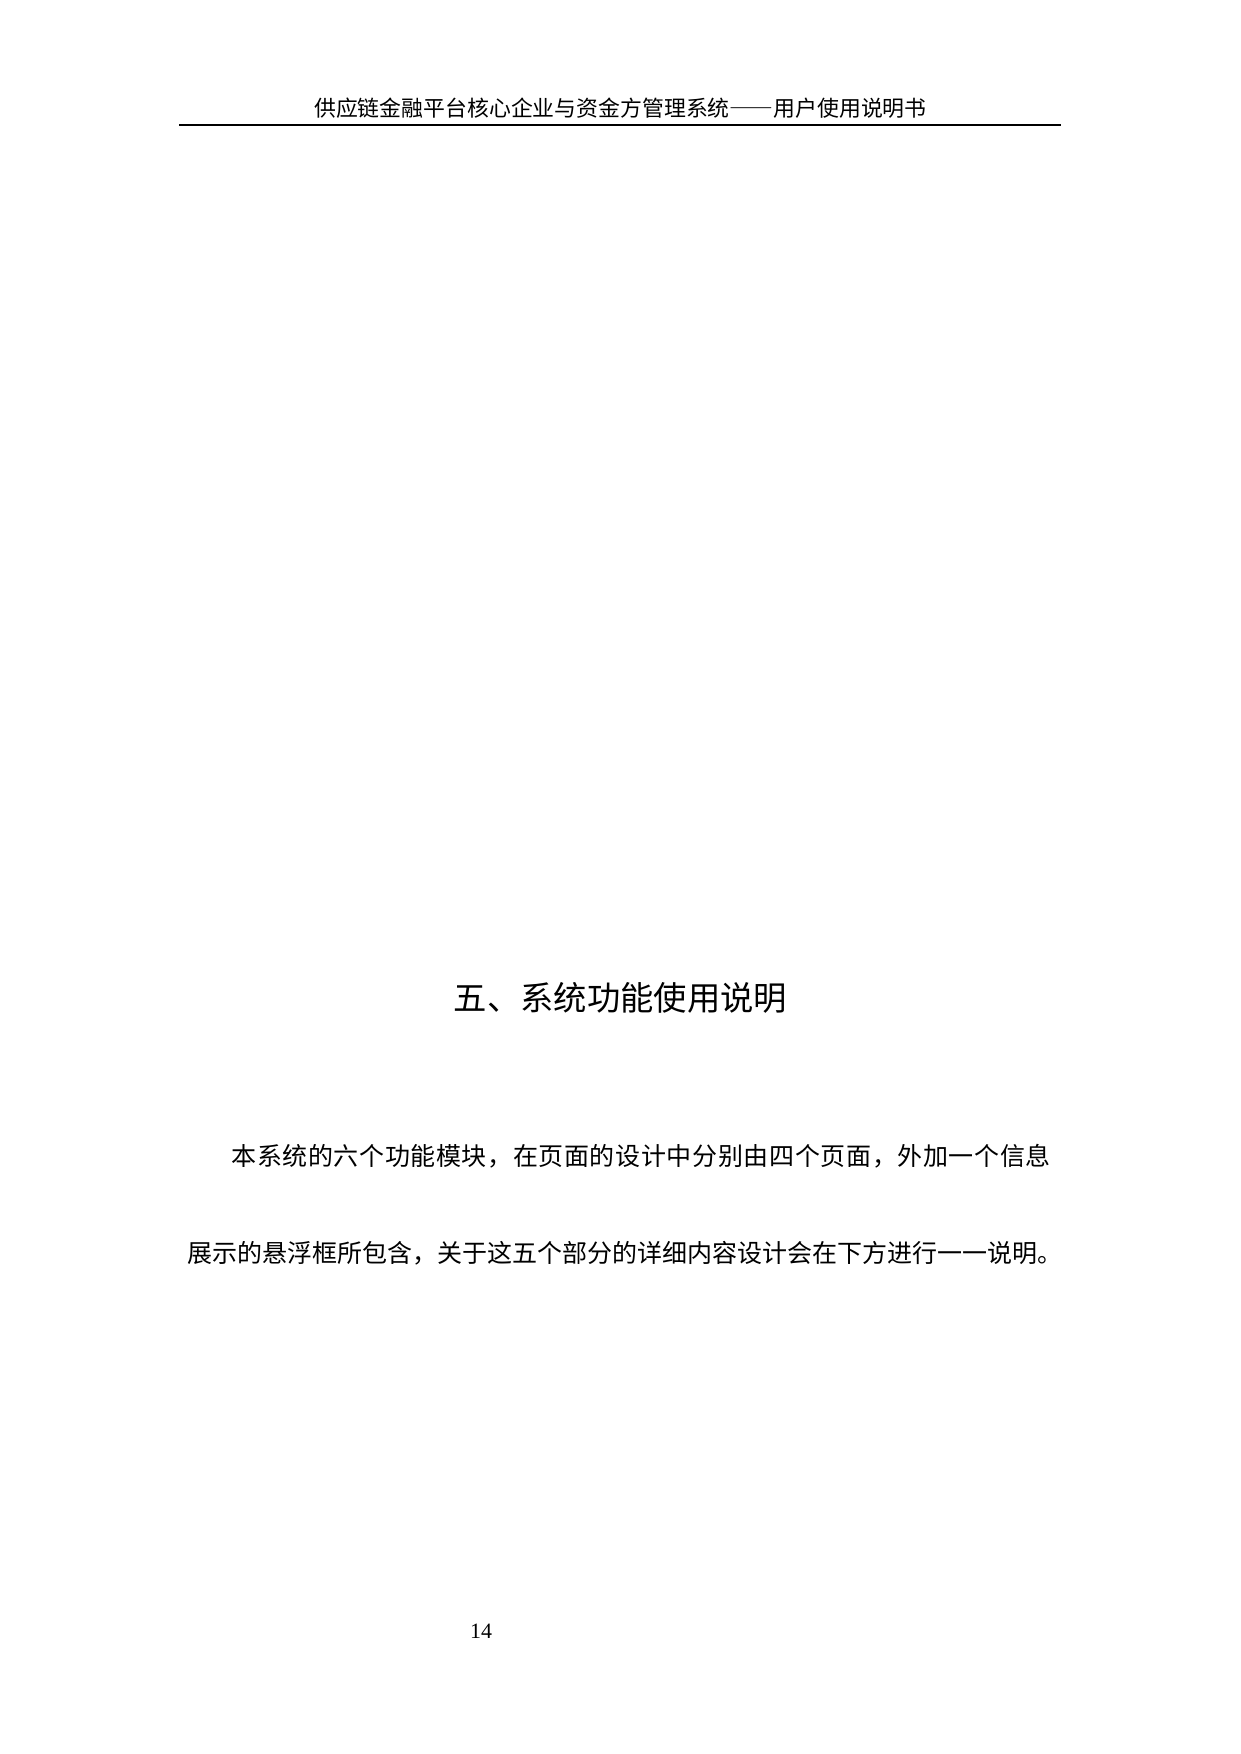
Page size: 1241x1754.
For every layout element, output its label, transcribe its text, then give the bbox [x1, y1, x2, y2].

subtitle 五、系统功能使用说明 [187, 964, 1053, 1029]
text 本系统的六个功能模块，在页面的设计中分别由四个页面，外加一个信息展示的悬浮框所包含，关于这五个部分的详细内容设计会在下方进行一一说明。 [187, 1122, 1053, 1284]
